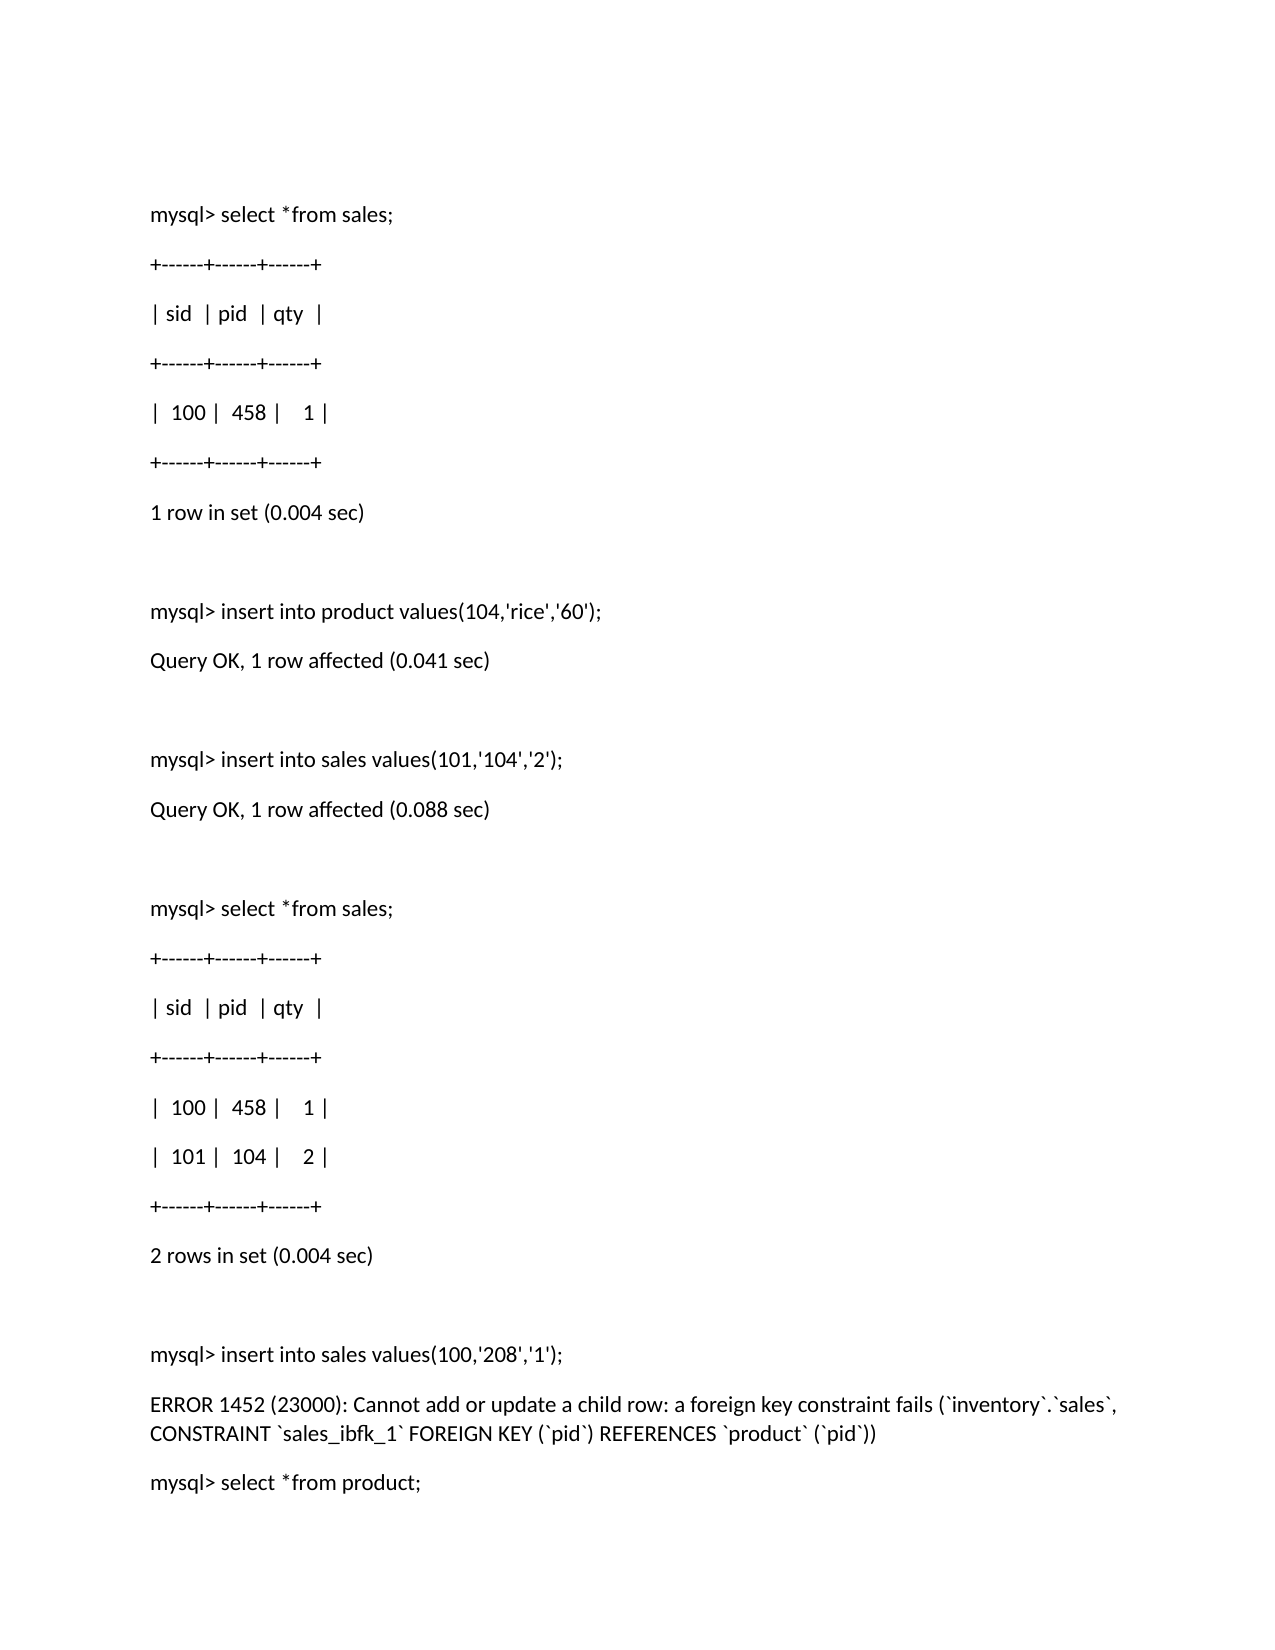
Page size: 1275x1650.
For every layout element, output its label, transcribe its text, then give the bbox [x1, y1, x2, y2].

text ERROR 1452 (23000): Cannot add or update a child row: a foreign key constraint fails (`inventory`.`sales`, CONSTRAINT `sales_ibfk_1` FOREIGN KEY (`pid`) REFERENCES `product` (`pid`)) [150, 1389, 1125, 1447]
text mysql> select *from sales; [150, 199, 1125, 228]
text Query OK, 1 row affected (0.088 sec) [150, 794, 1125, 823]
text Query OK, 1 row affected (0.041 sec) [150, 646, 1125, 674]
text mysql> select *from sales; [150, 894, 1125, 922]
text +------+------+------+ [150, 447, 1125, 476]
text | 100 | 458 | 1 | [150, 1092, 1125, 1121]
text 1 row in set (0.004 sec) [150, 497, 1125, 526]
text +------+------+------+ [150, 249, 1125, 278]
text +------+------+------+ [150, 348, 1125, 377]
text mysql> insert into sales values(100,'208','1'); [150, 1340, 1125, 1369]
text | sid | pid | qty | [150, 299, 1125, 327]
text | 101 | 104 | 2 | [150, 1142, 1125, 1170]
text +------+------+------+ [150, 1191, 1125, 1220]
text | sid | pid | qty | [150, 993, 1125, 1022]
text +------+------+------+ [150, 1042, 1125, 1071]
text 2 rows in set (0.004 sec) [150, 1241, 1125, 1269]
text +------+------+------+ [150, 943, 1125, 972]
text mysql> select *from product; [150, 1468, 1125, 1497]
text mysql> insert into sales values(101,'104','2'); [150, 745, 1125, 774]
text | 100 | 458 | 1 | [150, 398, 1125, 427]
text mysql> insert into product values(104,'rice','60'); [150, 596, 1125, 625]
